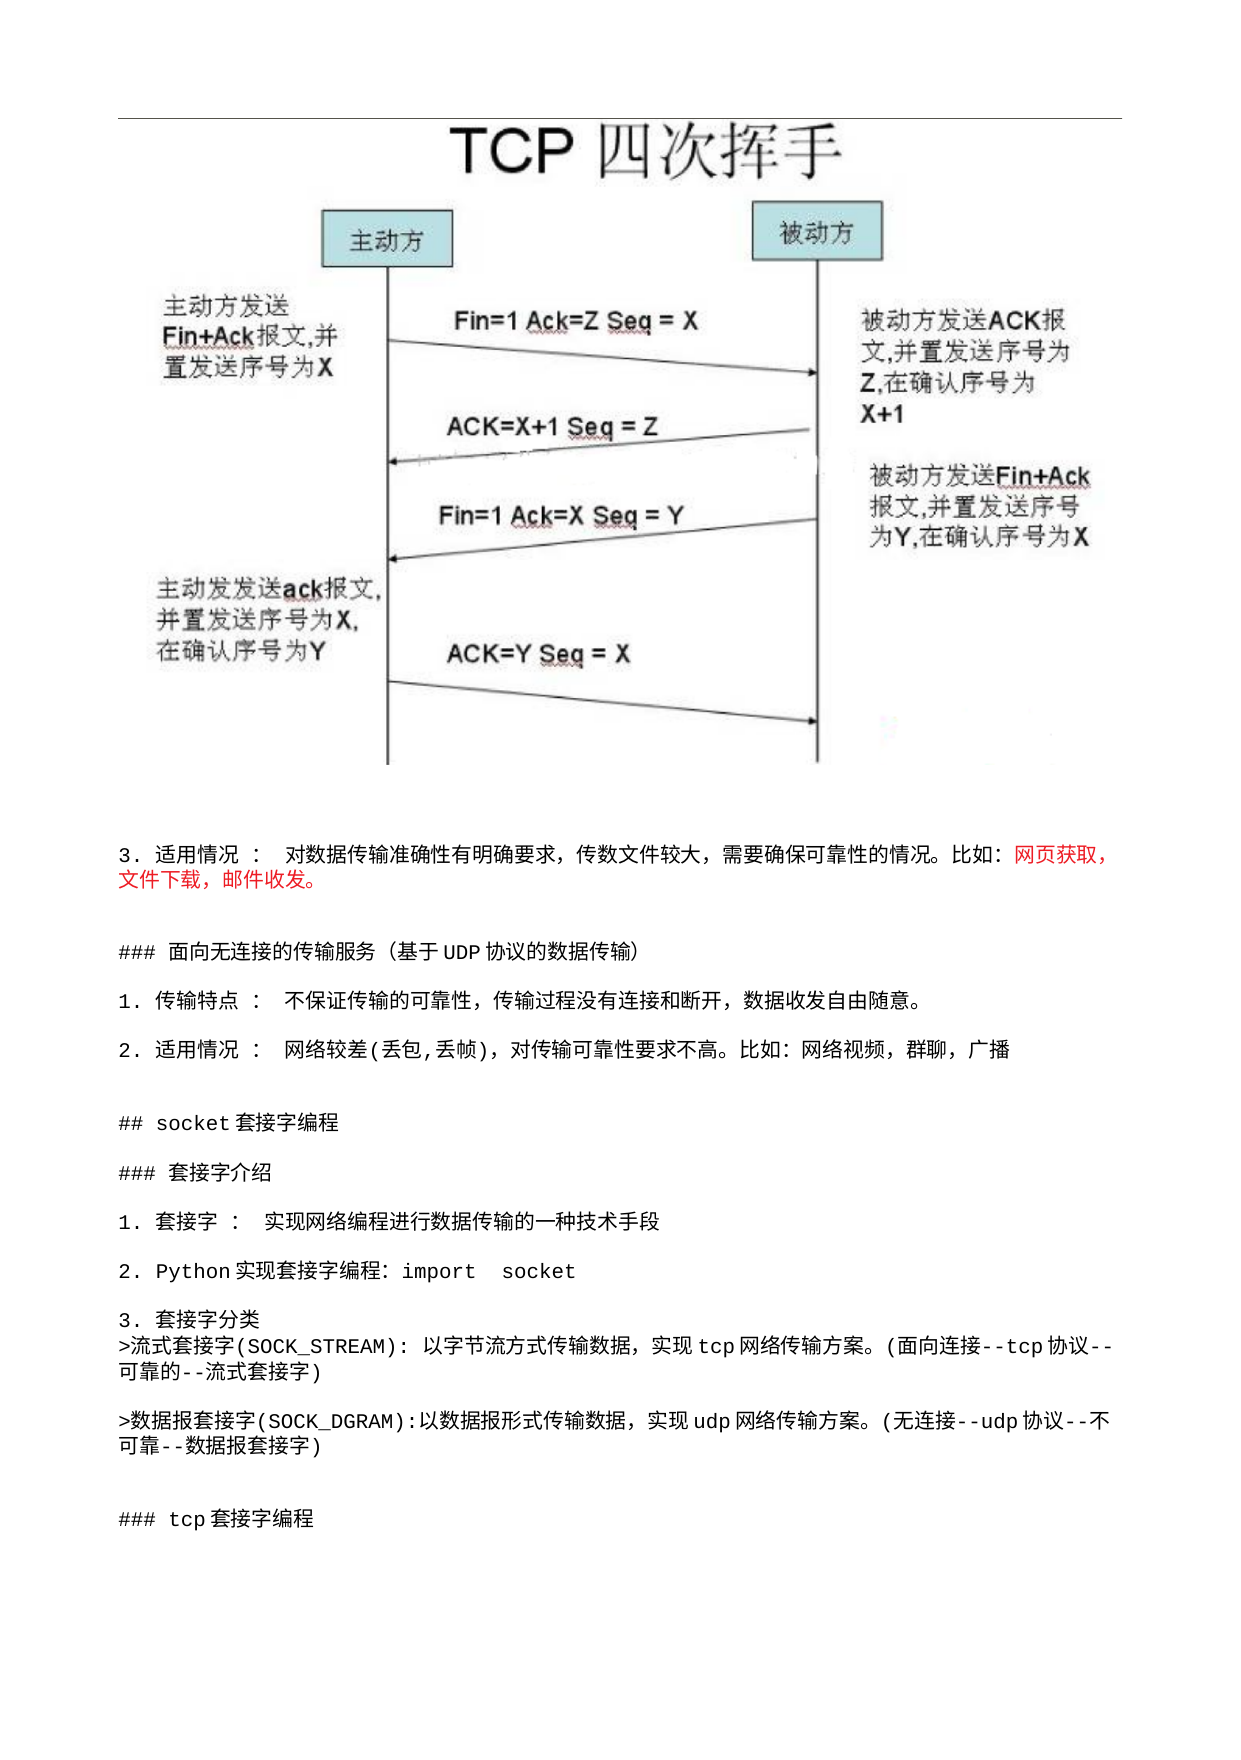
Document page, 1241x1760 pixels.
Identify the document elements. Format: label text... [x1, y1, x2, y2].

text 1. 套接字 ： 实现网络编程进行数据传输的一种技术手段 [118, 1210, 1122, 1236]
text ### tcp套接字编程 [118, 1507, 1122, 1533]
text >数据报套接字(SOCK_DGRAM):以数据报形式传输数据，实现udp网络传输方案。(无连接--udp协议--不可靠--数据报套接字) [118, 1409, 1122, 1460]
text 1. 传输特点 ： 不保证传输的可靠性，传输过程没有连接和断开，数据收发自由随意。 [118, 989, 1122, 1015]
text 3. 套接字分类 [118, 1308, 1122, 1334]
text ## socket套接字编程 [118, 1111, 1122, 1137]
text 2. 适用情况 ： 网络较差(丢包,丢帧)，对传输可靠性要求不高。比如：网络视频，群聊，广播 [118, 1038, 1122, 1064]
picture [118, 118, 1123, 772]
text ### 面向无连接的传输服务（基于UDP协议的数据传输） [118, 940, 1122, 966]
text >流式套接字(SOCK_STREAM): 以字节流方式传输数据，实现tcp网络传输方案。(面向连接--tcp协议--可靠的--流式套接字) [118, 1334, 1122, 1385]
text ### 套接字介绍 [118, 1161, 1122, 1186]
text 3. 适用情况 ： 对数据传输准确性有明确要求，传数文件较大，需要确保可靠性的情况。比如：网页获取，文件下载，邮件收发。 [118, 843, 1122, 893]
text 2. Python实现套接字编程：import socket [118, 1259, 1122, 1285]
